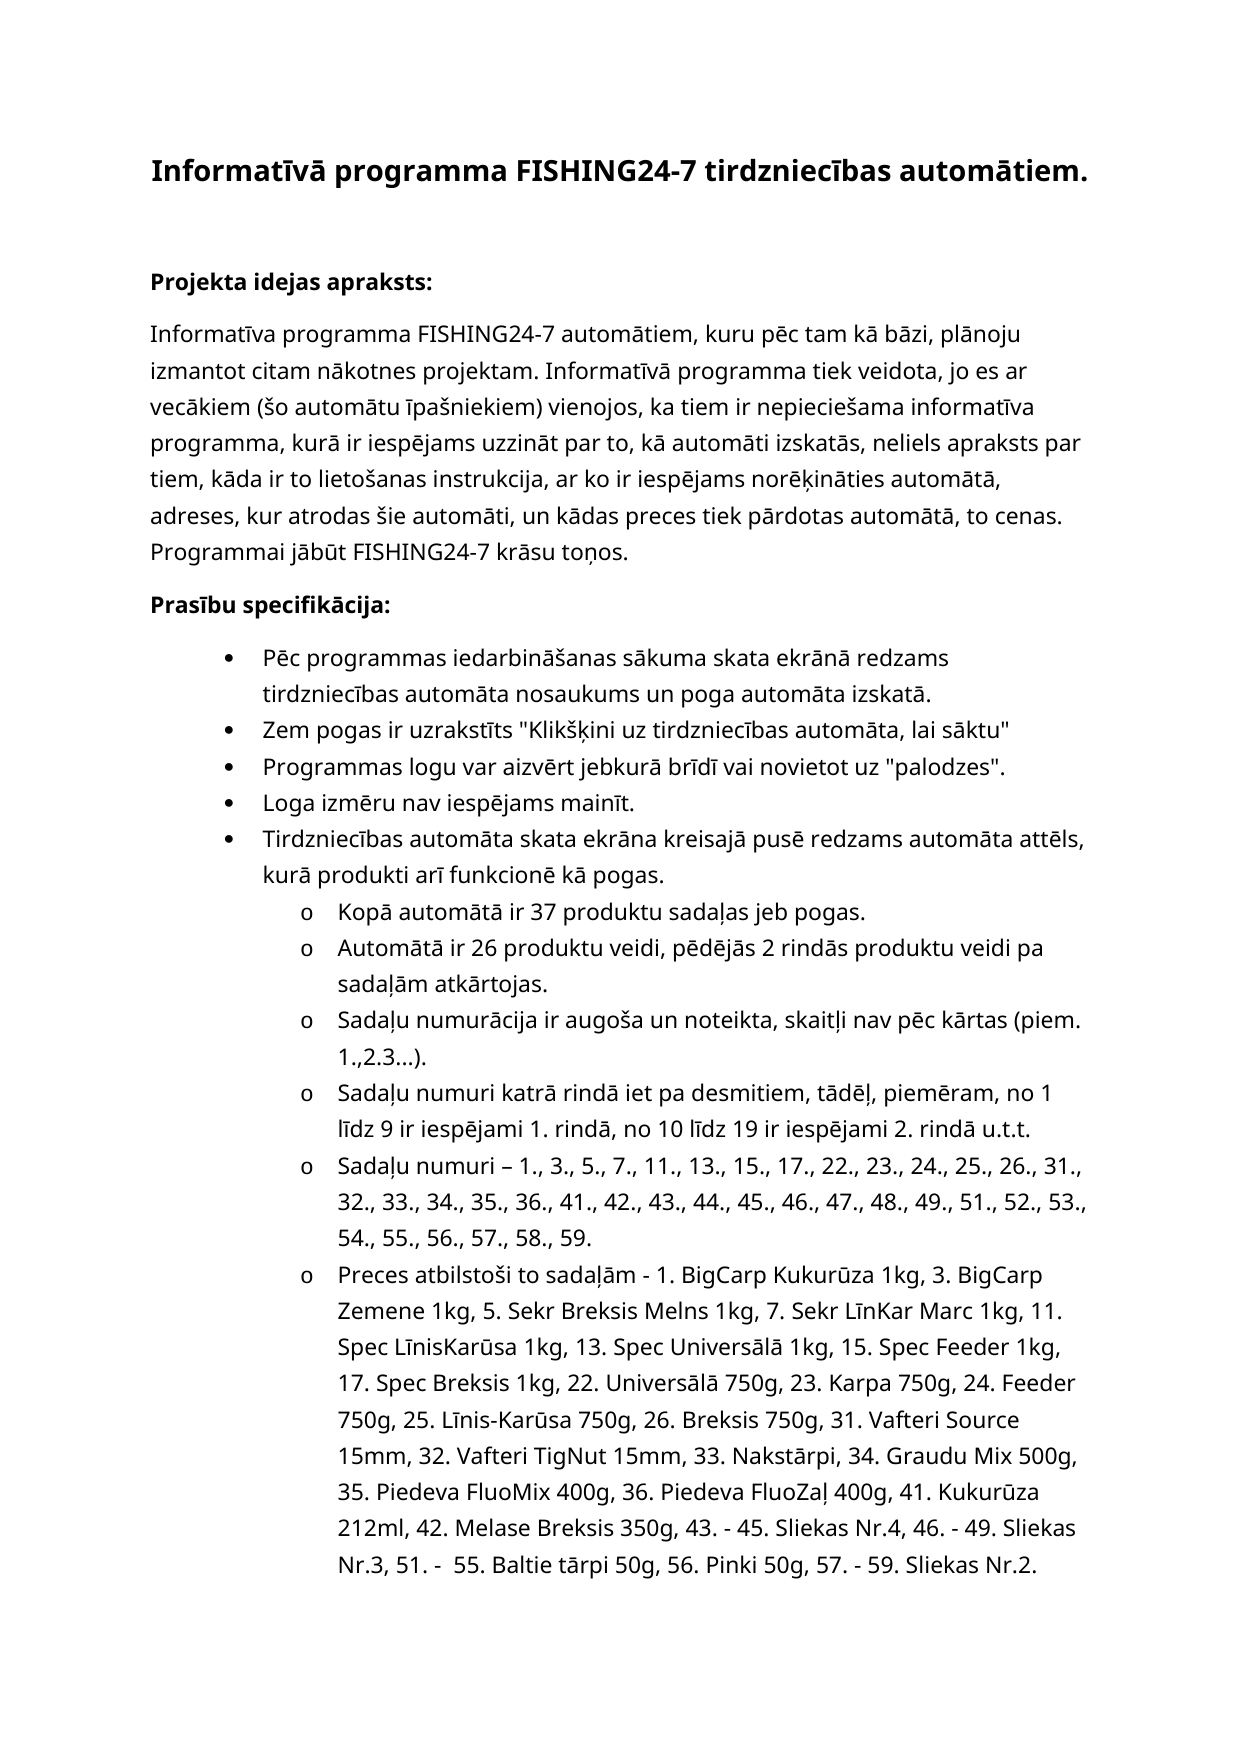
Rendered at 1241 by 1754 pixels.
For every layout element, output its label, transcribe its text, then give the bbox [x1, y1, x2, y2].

list Kopā automātā ir 37 produktu sadaļas jeb pogas. [300, 896, 1090, 927]
list Zem pogas ir uzrakstīts "Klikšķini uz tirdzniecības automāta, lai sāktu" [225, 714, 1090, 746]
text Projekta idejas apraksts: [150, 266, 1090, 297]
list Tirdzniecības automāta skata ekrāna kreisajā pusē redzams automāta attēls, kurā produkti arī funkcionē kā pogas. [225, 823, 1090, 891]
list Programmas logu var aizvērt jebkurā brīdī vai novietot uz "palodzes". [225, 751, 1090, 782]
list Sadaļu numuri – 1., 3., 5., 7., 11., 13., 15., 17., 22., 23., 24., 25., 26., 31., 32., 33., 34., 35., 36., 41., 42., 43., 44., 45., 46., 47., 48., 49., 51., 52., 53., 54., 55., 56., 57., 58., 59. [300, 1150, 1090, 1253]
list Sadaļu numurācija ir augoša un noteikta, skaitļi nav pēc kārtas (piem. 1.,2.3...). [300, 1004, 1090, 1072]
list Loga izmēru nav iespējams mainīt. [225, 787, 1090, 818]
list Automātā ir 26 produktu veidi, pēdējās 2 rindās produktu veidi pa sadaļām atkārtojas. [300, 932, 1090, 999]
text Prasību specifikācija: [150, 589, 1090, 620]
text Informatīva programma FISHING24-7 automātiem, kuru pēc tam kā bāzi, plānoju izmantot citam nākotnes projektam. Informatīvā programma tiek veidota, jo es ar vecākiem (šo automātu īpašniekiem) vienojos, ka tiem ir nepieciešama informatīva programma, kurā ir iespējams uzzināt par to, kā automāti izskatās, neliels apraksts par tiem, kāda ir to lietošanas instrukcija, ar ko ir iespējams norēķināties automātā, adreses, kur atrodas šie automāti, un kādas preces tiek pārdotas automātā, to cenas. Programmai jābūt FISHING24-7 krāsu toņos. [150, 318, 1090, 567]
list Preces atbilstoši to sadaļām - 1. BigCarp Kukurūza 1kg, 3. BigCarp Zemene 1kg, 5. Sekr Breksis Melns 1kg, 7. Sekr LīnKar Marc 1kg, 11. Spec LīnisKarūsa 1kg, 13. Spec Universālā 1kg, 15. Spec Feeder 1kg, 17. Spec Breksis 1kg, 22. Universālā 750g, 23. Karpa 750g, 24. Feeder 750g, 25. Līnis-Karūsa 750g, 26. Breksis 750g, 31. Vafteri Source 15mm, 32. Vafteri TigNut 15mm, 33. Nakstārpi, 34. Graudu Mix 500g, 35. Piedeva FluoMix 400g, 36. Piedeva FluoZaļ 400g, 41. Kukurūza 212ml, 42. Melase Breksis 350g, 43. - 45. Sliekas Nr.4, 46. - 49. Sliekas Nr.3, 51. - 55. Baltie tārpi 50g, 56. Pinki 50g, 57. - 59. Sliekas Nr.2. [300, 1258, 1090, 1580]
list Sadaļu numuri katrā rindā iet pa desmitiem, tādēļ, piemēram, no 1 līdz 9 ir iespējami 1. rindā, no 10 līdz 19 ir iespējami 2. rindā u.t.t. [300, 1077, 1090, 1145]
list Pēc programmas iedarbināšanas sākuma skata ekrānā redzams tirdzniecības automāta nosaukums un poga automāta izskatā. [225, 642, 1090, 709]
text Informatīvā programma FISHING24-7 tirdzniecības automātiem. [150, 150, 1090, 190]
